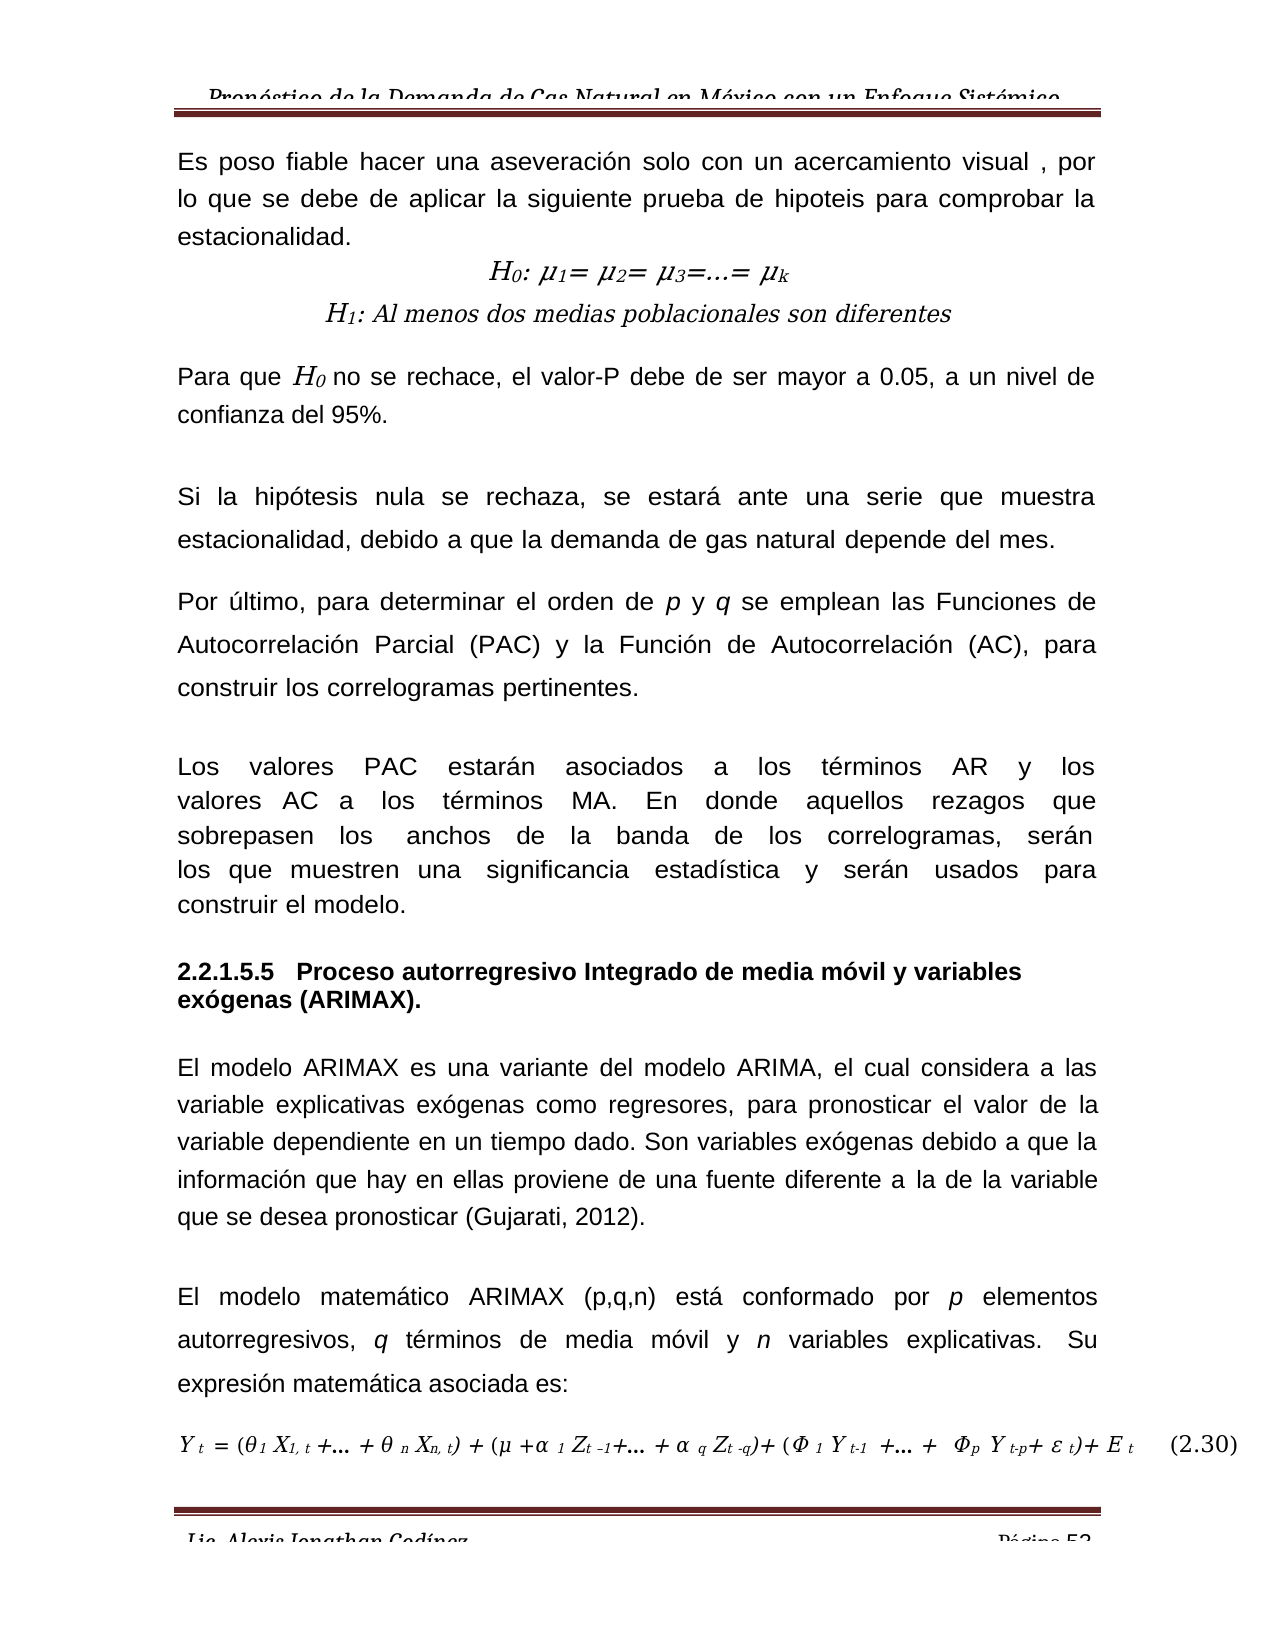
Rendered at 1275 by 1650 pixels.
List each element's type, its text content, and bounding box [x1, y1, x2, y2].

text Es poso fiable hacer una aseveración solo con un acercamiento visual , por lo que se debe de aplicar la siguiente prueba de hipoteis para comprobar la estacionalidad. [177, 147, 1096, 251]
text Y t = (𝜃1 X1, t +… + 𝜃 n Xn, t) + (𝜇 +𝛼 1 Zt –1+… + 𝛼 q Zt -q)+ (Φ 1 Y t-1 +… + Φp Y t-p+ ε t)+ E t (2.30) [177, 1430, 1260, 1459]
text Por último, para determinar el orden de p y q se emplean las Funciones de Autocorrelación Parcial (PAC) y la Función de Autocorrelación (AC), para construir los correlogramas pertinentes. [177, 587, 1097, 702]
text El modelo matemático ARIMAX (p,q,n) está conformado por p elementos autorregresivos, q términos de media móvil y n variables explicativas. Su expresión matemática asociada es: [177, 1282, 1098, 1397]
text Si la hipótesis nula se rechaza, se estará ante una serie que muestra estacionalidad, debido a que la demanda de gas natural depende del mes. [177, 482, 1096, 554]
text H0: 𝜇1= 𝜇2= 𝜇3=…= 𝜇k [179, 259, 1095, 288]
subtitle Proceso autorregresivo Integrado de media móvil y variables exógenas (ARIMAX). [177, 958, 1050, 1014]
text El modelo ARIMAX es una variante del modelo ARIMA, el cual considera a las variable explicativas exógenas como regresores, para pronosticar el valor de la variable dependiente en un tiempo dado. Son variables exógenas debido a que la información que hay en ellas proviene de una fuente diferente a la de la variable que se desea pronosticar (Gujarati, 2012). [177, 1053, 1098, 1231]
text H1: Al menos dos medias poblacionales son diferentes [179, 296, 1095, 330]
text Los valores PAC estarán asociados a los términos AR y los valores AC a los términos MA. En donde aquellos rezagos que sobrepasen los anchos de la banda de los correlogramas, serán los que muestren una significancia estadística y serán usados para construir el modelo. [177, 752, 1096, 918]
text Para que H0 no se rechace, el valor-P debe de ser mayor a 0.05, a un nivel de confianza del 95%. [177, 359, 1098, 429]
